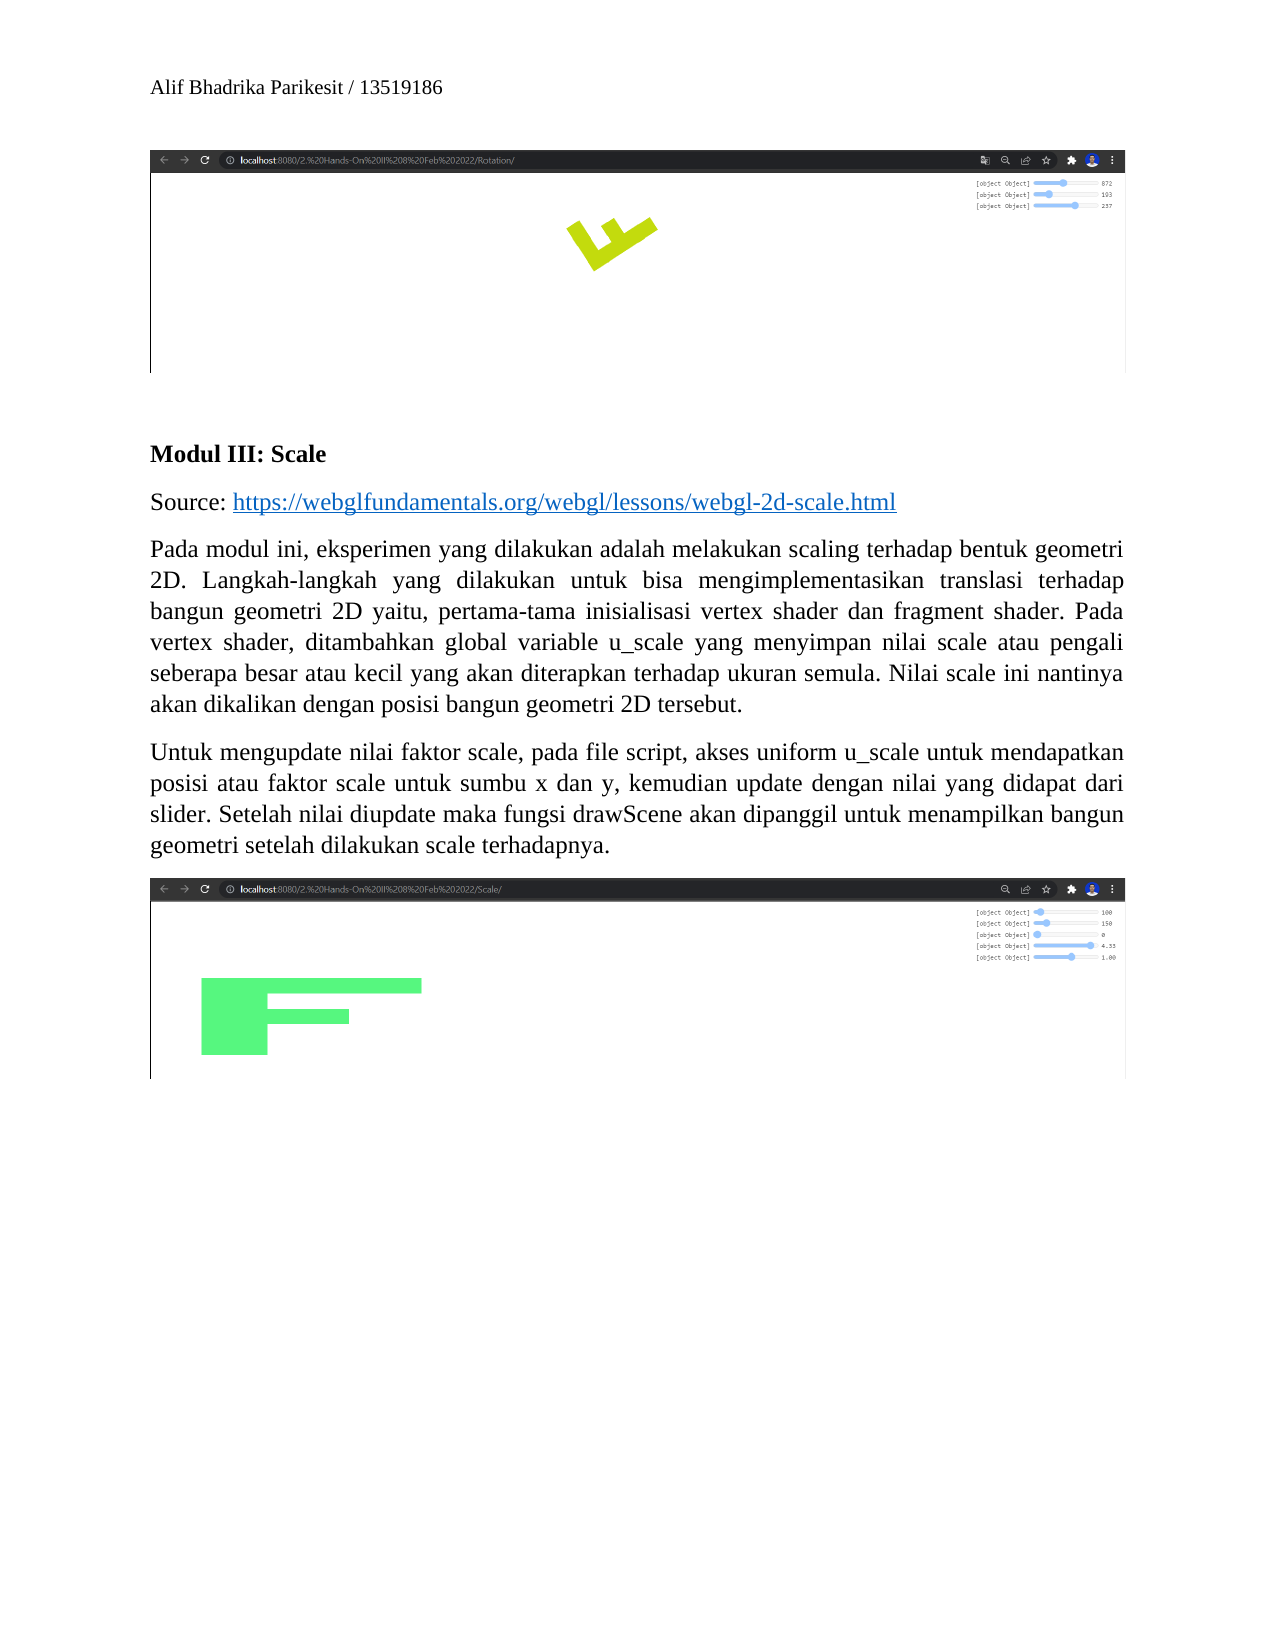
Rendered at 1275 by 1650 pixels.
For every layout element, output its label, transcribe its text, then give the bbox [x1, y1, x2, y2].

picture [150, 150, 1125, 373]
picture [150, 878, 1125, 1079]
text Modul III: Scale [150, 439, 1125, 468]
text Source: https://webglfundamentals.org/webgl/lessons/webgl-2d-scale.html [150, 487, 1125, 515]
text Pada modul ini, eksperimen yang dilakukan adalah melakukan scaling terhadap bentuk geometri 2D. Langkah-langkah yang dilakukan untuk bisa mengimplementasikan translasi terhadap bangun geometri 2D yaitu, pertama-tama inisialisasi vertex shader dan fragment shader. Pada vertex shader, ditambahkan global variable u_scale yang menyimpan nilai scale atau pengali seberapa besar atau kecil yang akan diterapkan terhadap ukuran semula. Nilai scale ini nantinya akan dikalikan dengan posisi bangun geometri 2D tersebut. [150, 534, 1125, 718]
text Untuk mengupdate nilai faktor scale, pada file script, akses uniform u_scale untuk mendapatkan posisi atau faktor scale untuk sumbu x dan y, kemudian update dengan nilai yang didapat dari slider. Setelah nilai diupdate maka fungsi drawScene akan dipanggil untuk menampilkan bangun geometri setelah dilakukan scale terhadapnya. [150, 737, 1125, 859]
